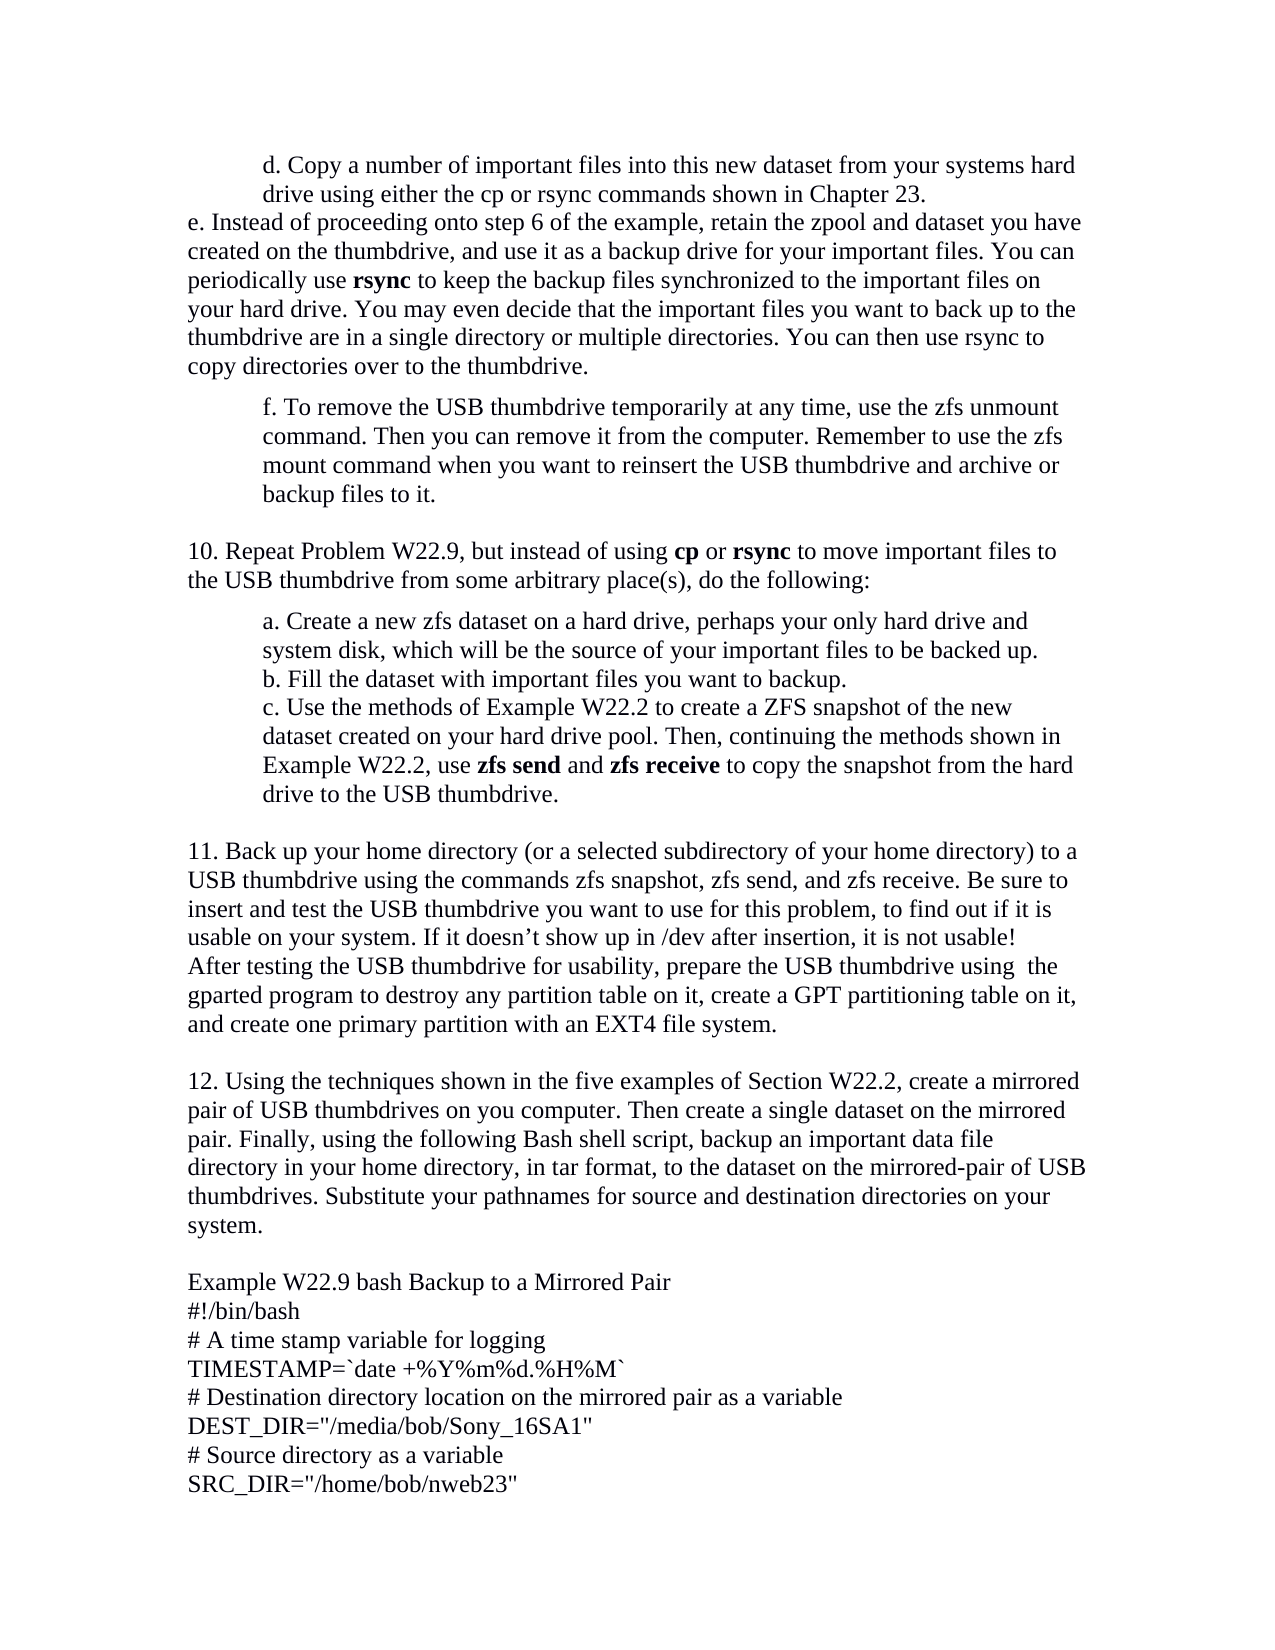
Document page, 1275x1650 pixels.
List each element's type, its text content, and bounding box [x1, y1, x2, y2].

text f. To remove the USB thumbdrive temporarily at any time, use the zfs unmount command. Then you can remove it from the computer. Remember to use the zfs mount command when you want to reinsert the USB thumbdrive and archive or backup files to it. [262, 392, 1087, 507]
text e. Instead of proceeding onto step 6 of the example, retain the zpool and dataset you have created on the thumbdrive, and use it as a backup drive for your important files. You can periodically use rsync to keep the backup files synchronized to the important files on your hard drive. You may even decide that the important files you want to back up to the thumbdrive are in a single directory or multiple directories. You can then use rsync to copy directories over to the thumbdrive. [187, 207, 1087, 380]
text # Source directory as a variable [187, 1440, 1087, 1469]
text After testing the USB thumbdrive for usability, prepare the USB thumbdrive using the gparted program to destroy any partition table on it, create a GPT partitioning table on it, and create one primary partition with an EXT4 file system. [187, 951, 1087, 1037]
text TIMESTAMP=`date +%Y%m%d.%H%M` [187, 1354, 1087, 1382]
text a. Create a new zfs dataset on a hard drive, perhaps your only hard drive and system disk, which will be the source of your important files to be backed up. [262, 606, 1087, 664]
text # Destination directory location on the mirrored pair as a variable [187, 1382, 1087, 1411]
text b. Fill the dataset with important files you want to backup. [262, 664, 1087, 692]
text 12. Using the techniques shown in the five examples of Section W22.2, create a mirrored pair of USB thumbdrives on you computer. Then create a single dataset on the mirrored pair. Finally, using the following Bash shell script, backup an important data file directory in your home directory, in tar format, to the dataset on the mirrored-pair of USB thumbdrives. Substitute your pathnames for source and destination directories on your system. [187, 1066, 1087, 1239]
text 11. Back up your home directory (or a selected subdirectory of your home directory) to a USB thumbdrive using the commands zfs snapshot, zfs send, and zfs receive. Be sure to insert and test the USB thumbdrive you want to use for this problem, to find out if it is usable on your system. If it doesn’t show up in /dev after insertion, it is not usable! [187, 836, 1087, 951]
text #!/bin/bash [187, 1296, 1087, 1325]
text d. Copy a number of important files into this new dataset from your systems hard drive using either the cp or rsync commands shown in Chapter 23. [262, 150, 1087, 207]
text c. Use the methods of Example W22.2 to create a ZFS snapshot of the new dataset created on your hard drive pool. Then, continuing the methods shown in Example W22.2, use zfs send and zfs receive to copy the snapshot from the hard drive to the USB thumbdrive. [262, 692, 1087, 807]
text SRC_DIR="/home/bob/nweb23" [187, 1469, 1087, 1497]
text DEST_DIR="/media/bob/Sony_16SA1" [187, 1411, 1087, 1440]
text # A time stamp variable for logging [187, 1325, 1087, 1354]
text Example W22.9 bash Backup to a Mirrored Pair [187, 1267, 1087, 1296]
text 10. Repeat Problem W22.9, but instead of using cp or rsync to move important files to the USB thumbdrive from some arbitrary place(s), do the following: [187, 536, 1087, 594]
